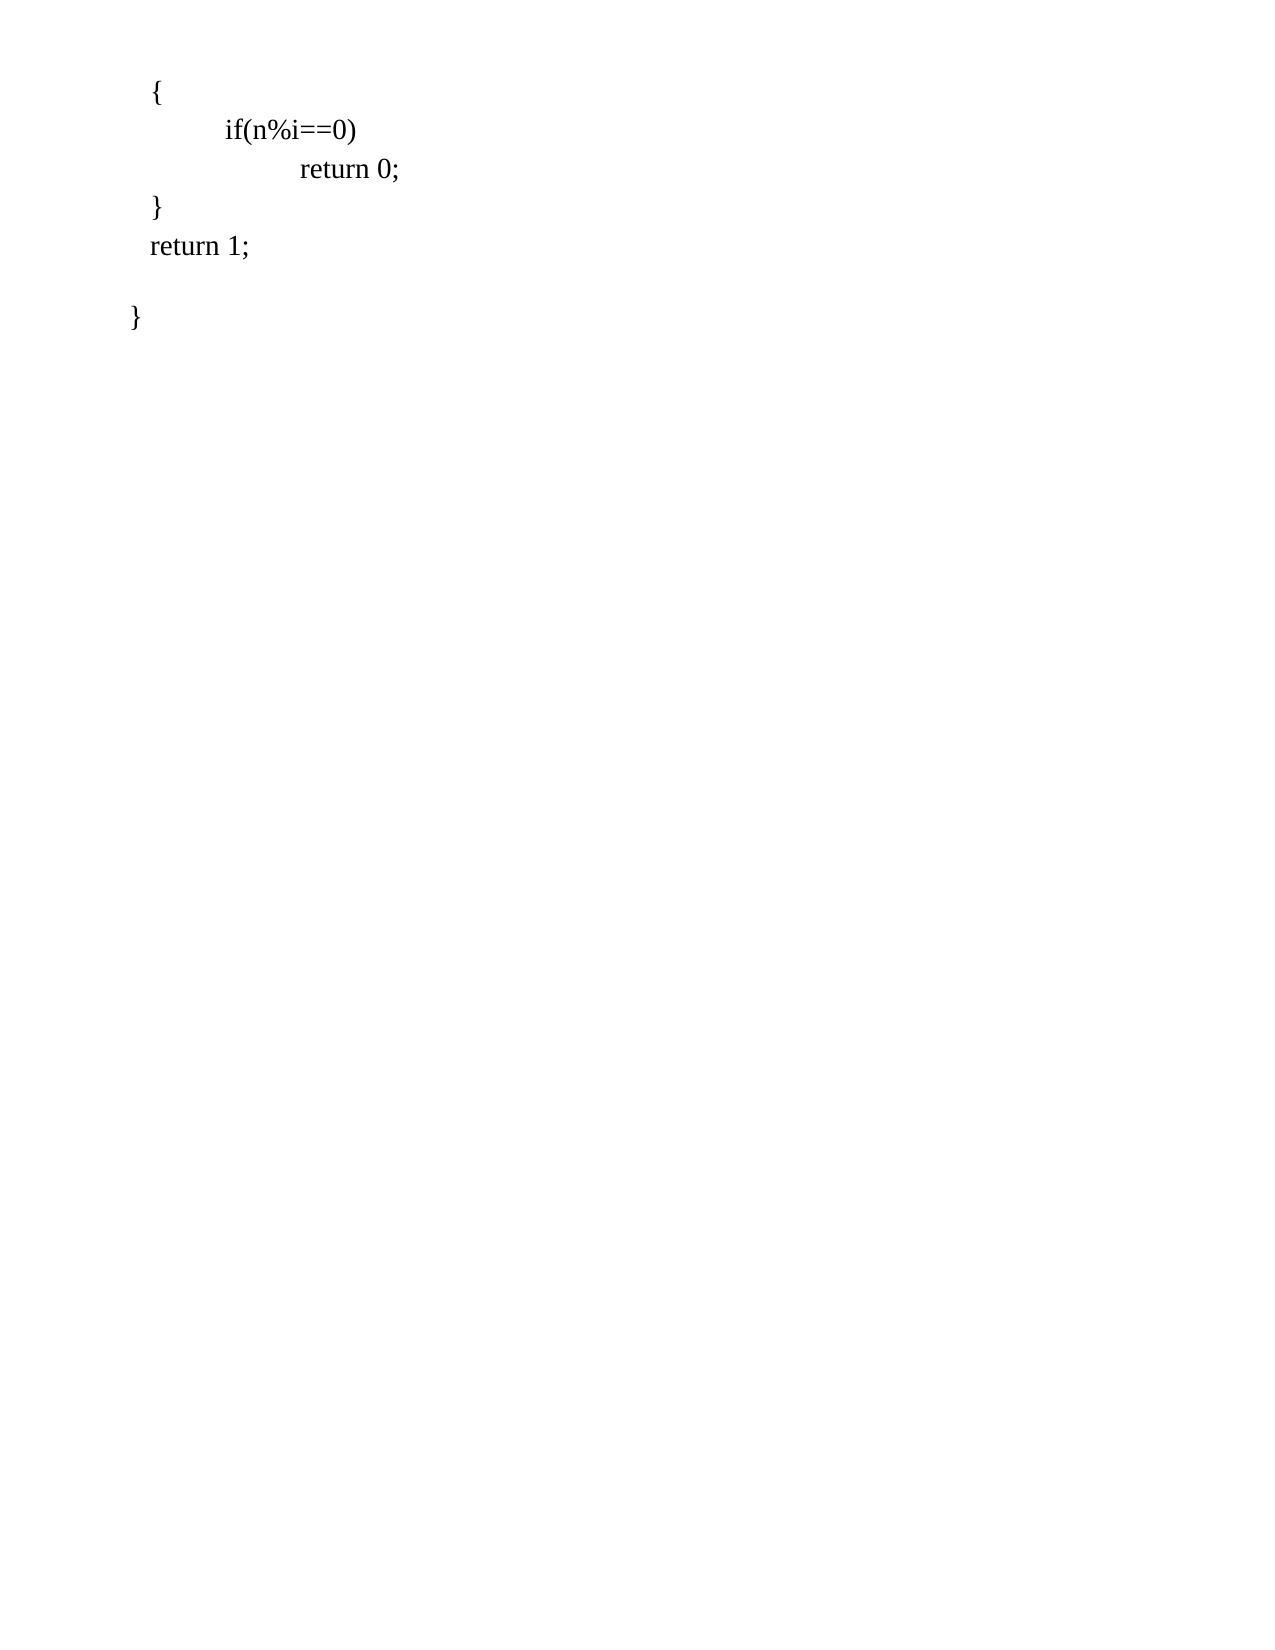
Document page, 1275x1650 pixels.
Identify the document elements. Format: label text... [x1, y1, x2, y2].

list } [128, 189, 1125, 223]
list return 0; [128, 151, 1125, 184]
list return 1; [128, 228, 1125, 262]
list } [128, 299, 1125, 333]
list if(n%i==0) [128, 112, 1125, 146]
list { [128, 74, 1125, 107]
